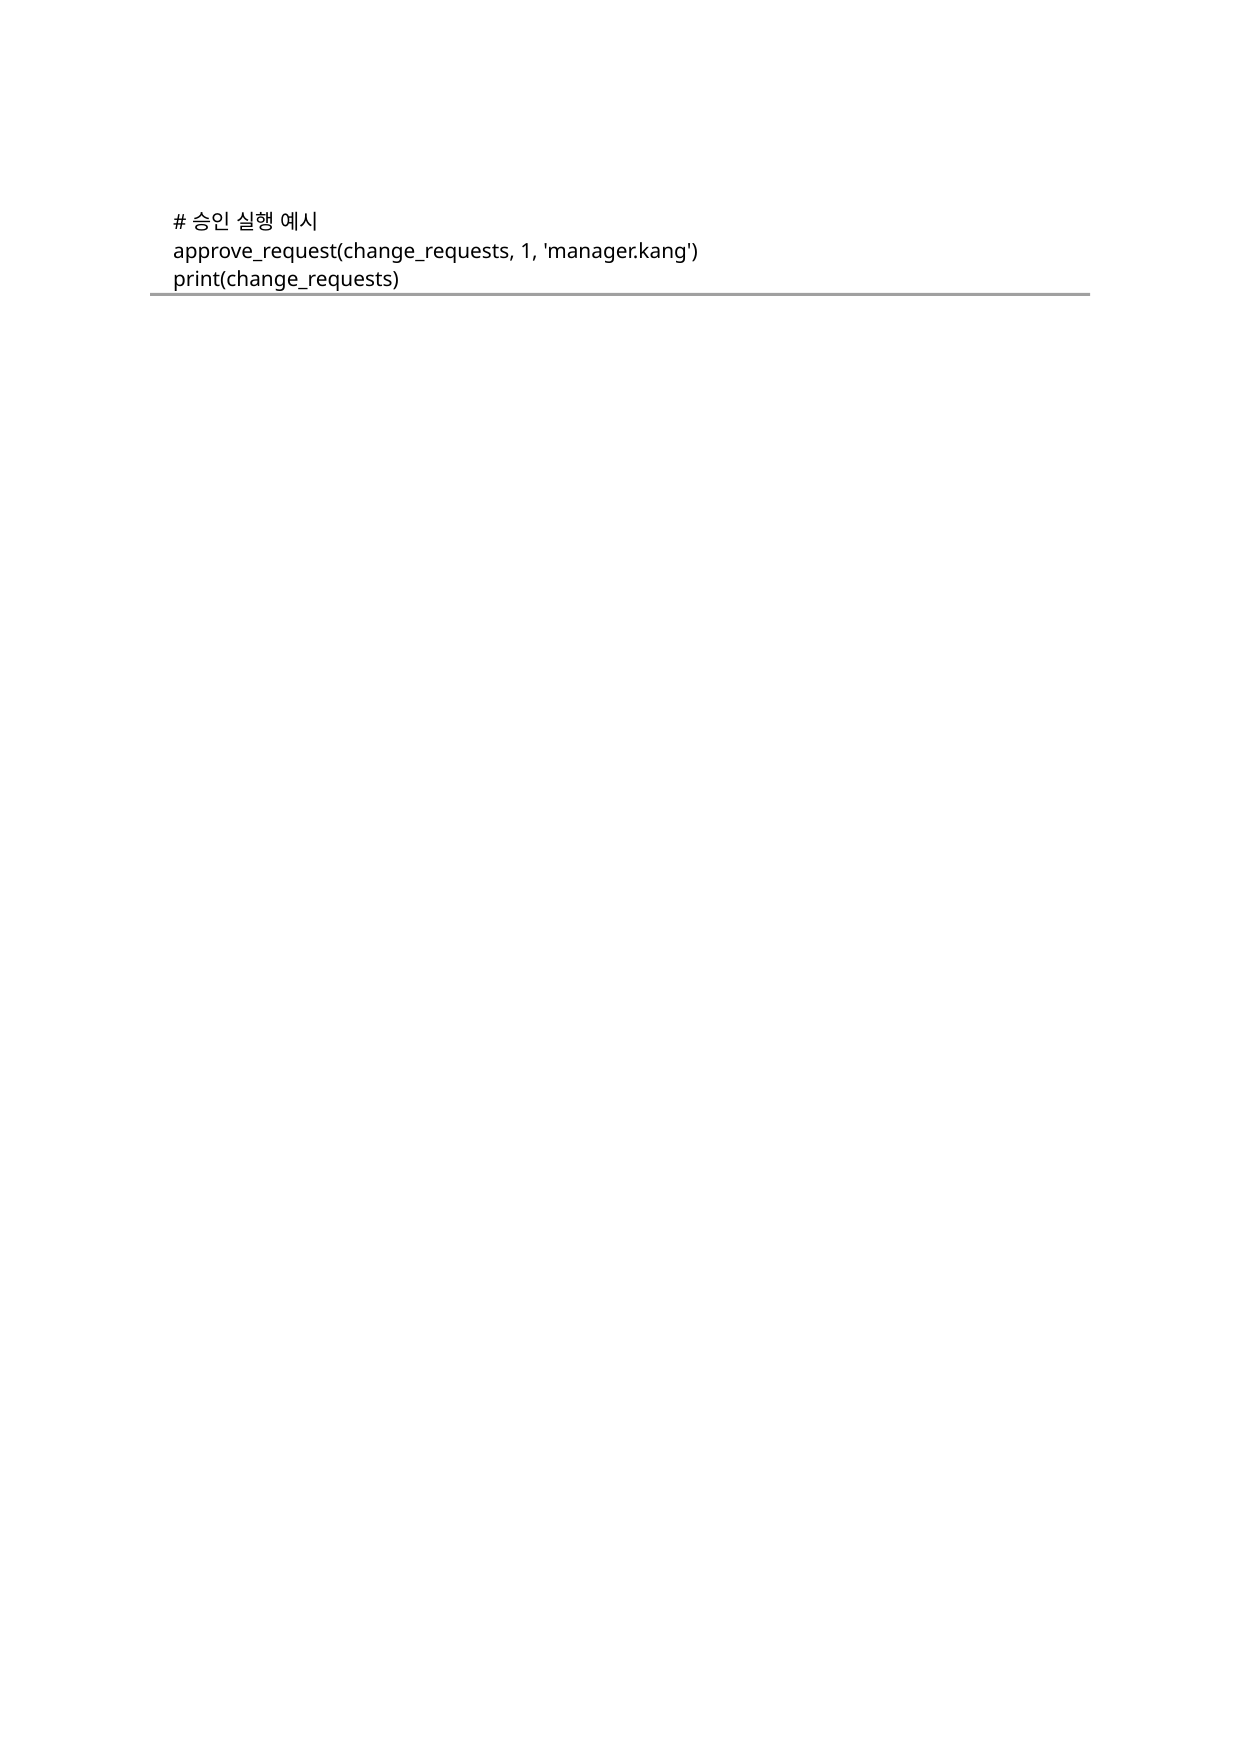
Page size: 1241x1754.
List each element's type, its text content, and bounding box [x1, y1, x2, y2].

text # 승인 실행 예시 [173, 206, 1067, 236]
text print(change_requests) [173, 264, 1067, 292]
text approve_request(change_requests, 1, 'manager.kang') [173, 236, 1067, 264]
